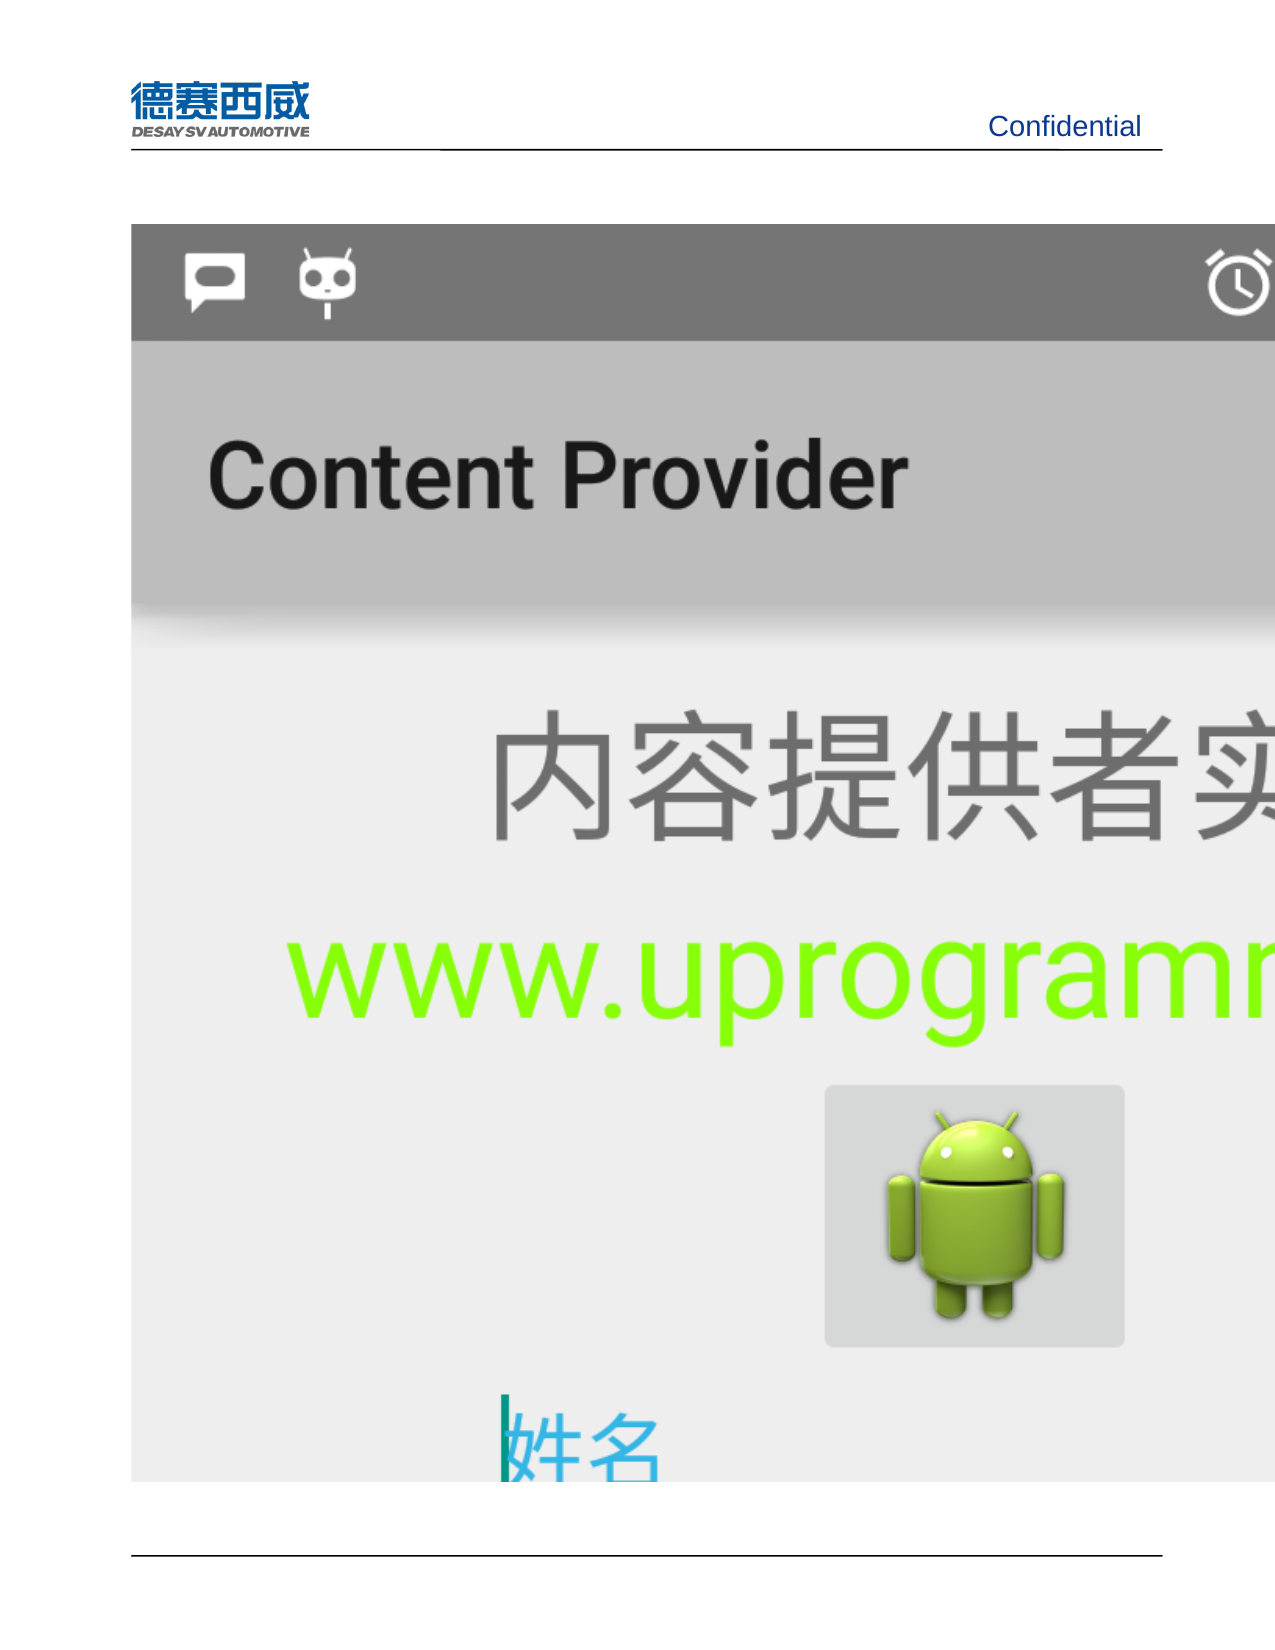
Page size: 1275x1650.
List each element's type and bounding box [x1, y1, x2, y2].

picture [131, 81, 310, 137]
picture [131, 224, 1275, 1482]
